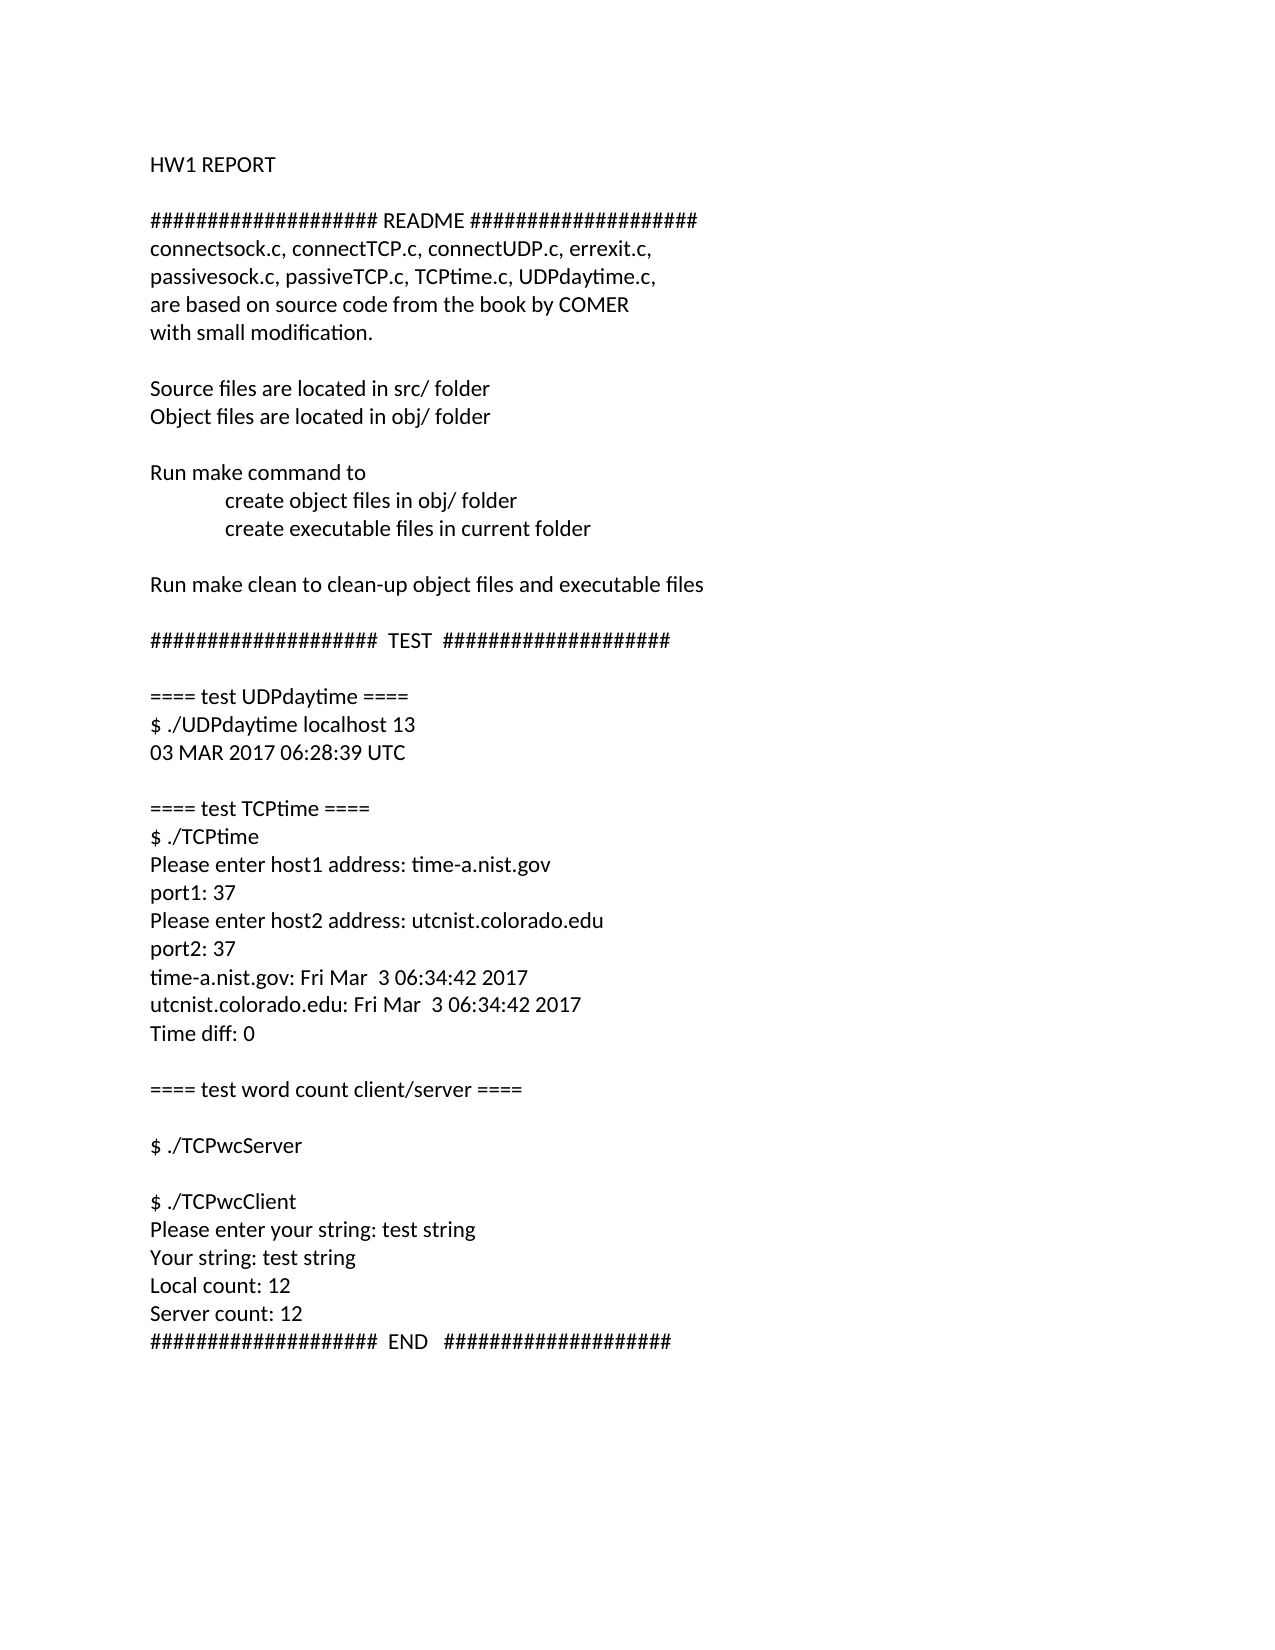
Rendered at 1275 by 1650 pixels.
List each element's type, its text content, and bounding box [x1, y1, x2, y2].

text port1: 37 [150, 878, 1125, 907]
text #################### README #################### [150, 206, 1125, 234]
text Server count: 12 [150, 1299, 1125, 1327]
text $ ./TCPwcServer [150, 1131, 1125, 1159]
text are based on source code from the book by COMER [150, 290, 1125, 318]
text Time diff: 0 [150, 1019, 1125, 1047]
text HW1 REPORT [150, 150, 1125, 178]
text Please enter host1 address: time-a.nist.gov [150, 851, 1125, 878]
text Run make clean to clean-up object files and executable files [150, 570, 1125, 598]
text $ ./TCPtime [150, 822, 1125, 851]
text ==== test word count client/server ==== [150, 1075, 1125, 1103]
text utcnist.colorado.edu: Fri Mar 3 06:34:42 2017 [150, 991, 1125, 1019]
text with small modification. [150, 318, 1125, 346]
text Please enter your string: test string [150, 1215, 1125, 1243]
text 03 MAR 2017 06:28:39 UTC [150, 738, 1125, 766]
text #################### TEST #################### [150, 626, 1125, 654]
text Local count: 12 [150, 1271, 1125, 1299]
text Your string: test string [150, 1243, 1125, 1271]
text $ ./TCPwcClient [150, 1187, 1125, 1215]
text ==== test TCPtime ==== [150, 794, 1125, 822]
text Please enter host2 address: utcnist.colorado.edu [150, 907, 1125, 934]
text passivesock.c, passiveTCP.c, TCPtime.c, UDPdaytime.c, [150, 262, 1125, 290]
text Run make command to [150, 458, 1125, 486]
text create object files in obj/ folder [150, 486, 1125, 514]
text port2: 37 [150, 934, 1125, 963]
text ==== test UDPdaytime ==== [150, 682, 1125, 710]
text create executable files in current folder [150, 514, 1125, 542]
text Object files are located in obj/ folder [150, 402, 1125, 430]
text $ ./UDPdaytime localhost 13 [150, 710, 1125, 738]
text time-a.nist.gov: Fri Mar 3 06:34:42 2017 [150, 963, 1125, 991]
text connectsock.c, connectTCP.c, connectUDP.c, errexit.c, [150, 234, 1125, 262]
text Source files are located in src/ folder [150, 374, 1125, 402]
text #################### END #################### [150, 1327, 1125, 1355]
